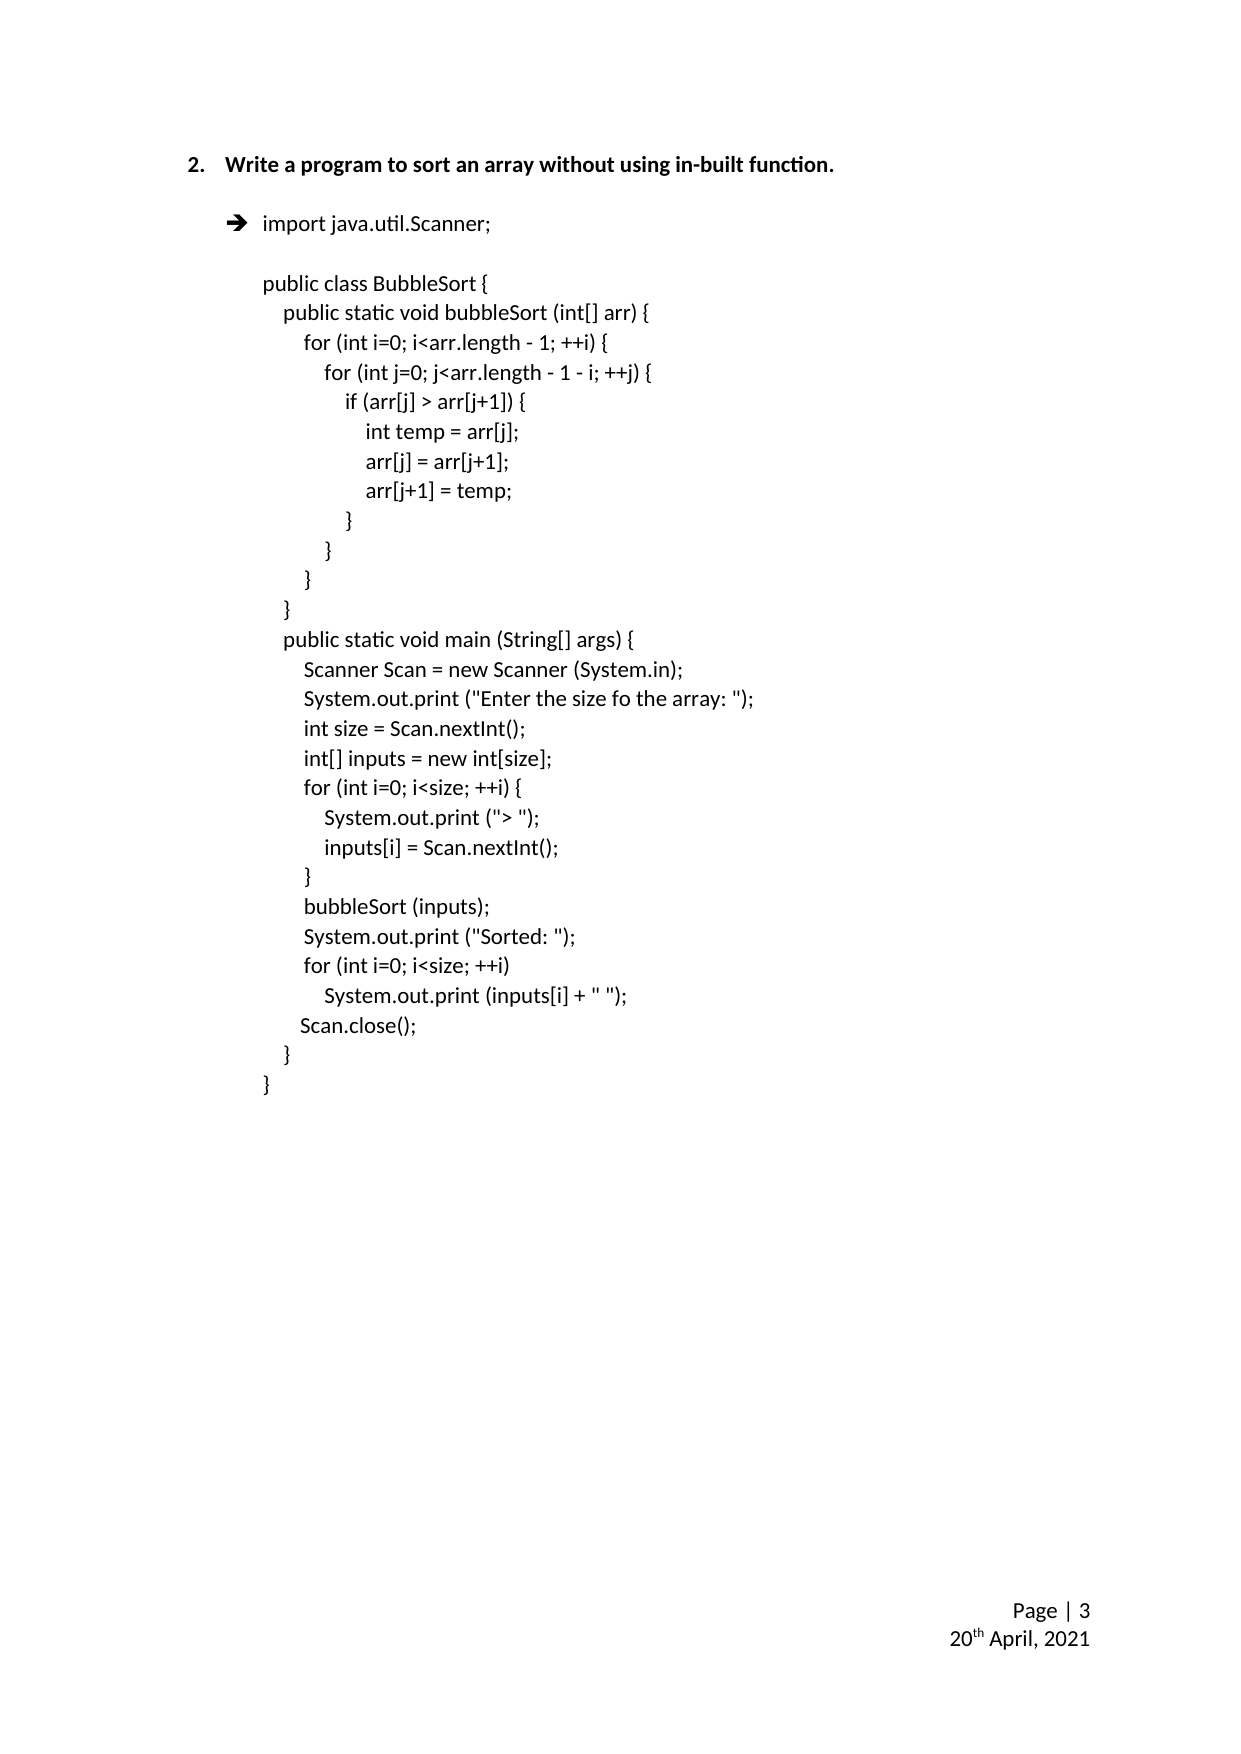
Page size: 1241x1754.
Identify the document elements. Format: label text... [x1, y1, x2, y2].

list for (int i=0; i<size; ++i) { [262, 773, 1090, 801]
list System.out.print (inputs[i] + " "); [262, 981, 1090, 1009]
list } [262, 1070, 1090, 1098]
list for (int i=0; i<arr.length - 1; ++i) { [262, 328, 1090, 356]
list System.out.print ("> "); [262, 803, 1090, 831]
list Scan.close(); [262, 1011, 1090, 1039]
list int[] inputs = new int[size]; [262, 744, 1090, 772]
list System.out.print ("Enter the size fo the array: "); [262, 684, 1090, 712]
list int size = Scan.nextInt(); [262, 714, 1090, 742]
list System.out.print ("Sorted: "); [262, 922, 1090, 950]
list public static void main (String[] args) { [262, 625, 1090, 653]
list int temp = arr[j]; [262, 417, 1090, 445]
list } [262, 566, 1090, 594]
list import java.util.Scanner; [225, 209, 1090, 237]
list public static void bubbleSort (int[] arr) { [262, 298, 1090, 326]
list } [262, 862, 1090, 891]
list } [262, 506, 1090, 534]
list bubbleSort (inputs); [262, 892, 1090, 920]
list Scanner Scan = new Scanner (System.in); [262, 655, 1090, 683]
list for (int i=0; i<size; ++i) [262, 952, 1090, 979]
list } [262, 595, 1090, 623]
list Write a program to sort an array without using in-built function. [187, 150, 1090, 178]
list if (arr[j] > arr[j+1]) { [262, 387, 1090, 416]
list arr[j] = arr[j+1]; [262, 447, 1090, 475]
list } [262, 536, 1090, 564]
list inputs[i] = Scan.nextInt(); [262, 833, 1090, 861]
list arr[j+1] = temp; [262, 477, 1090, 504]
list } [262, 1041, 1090, 1069]
list public class BubbleSort { [262, 269, 1090, 297]
list for (int j=0; j<arr.length - 1 - i; ++j) { [262, 358, 1090, 386]
